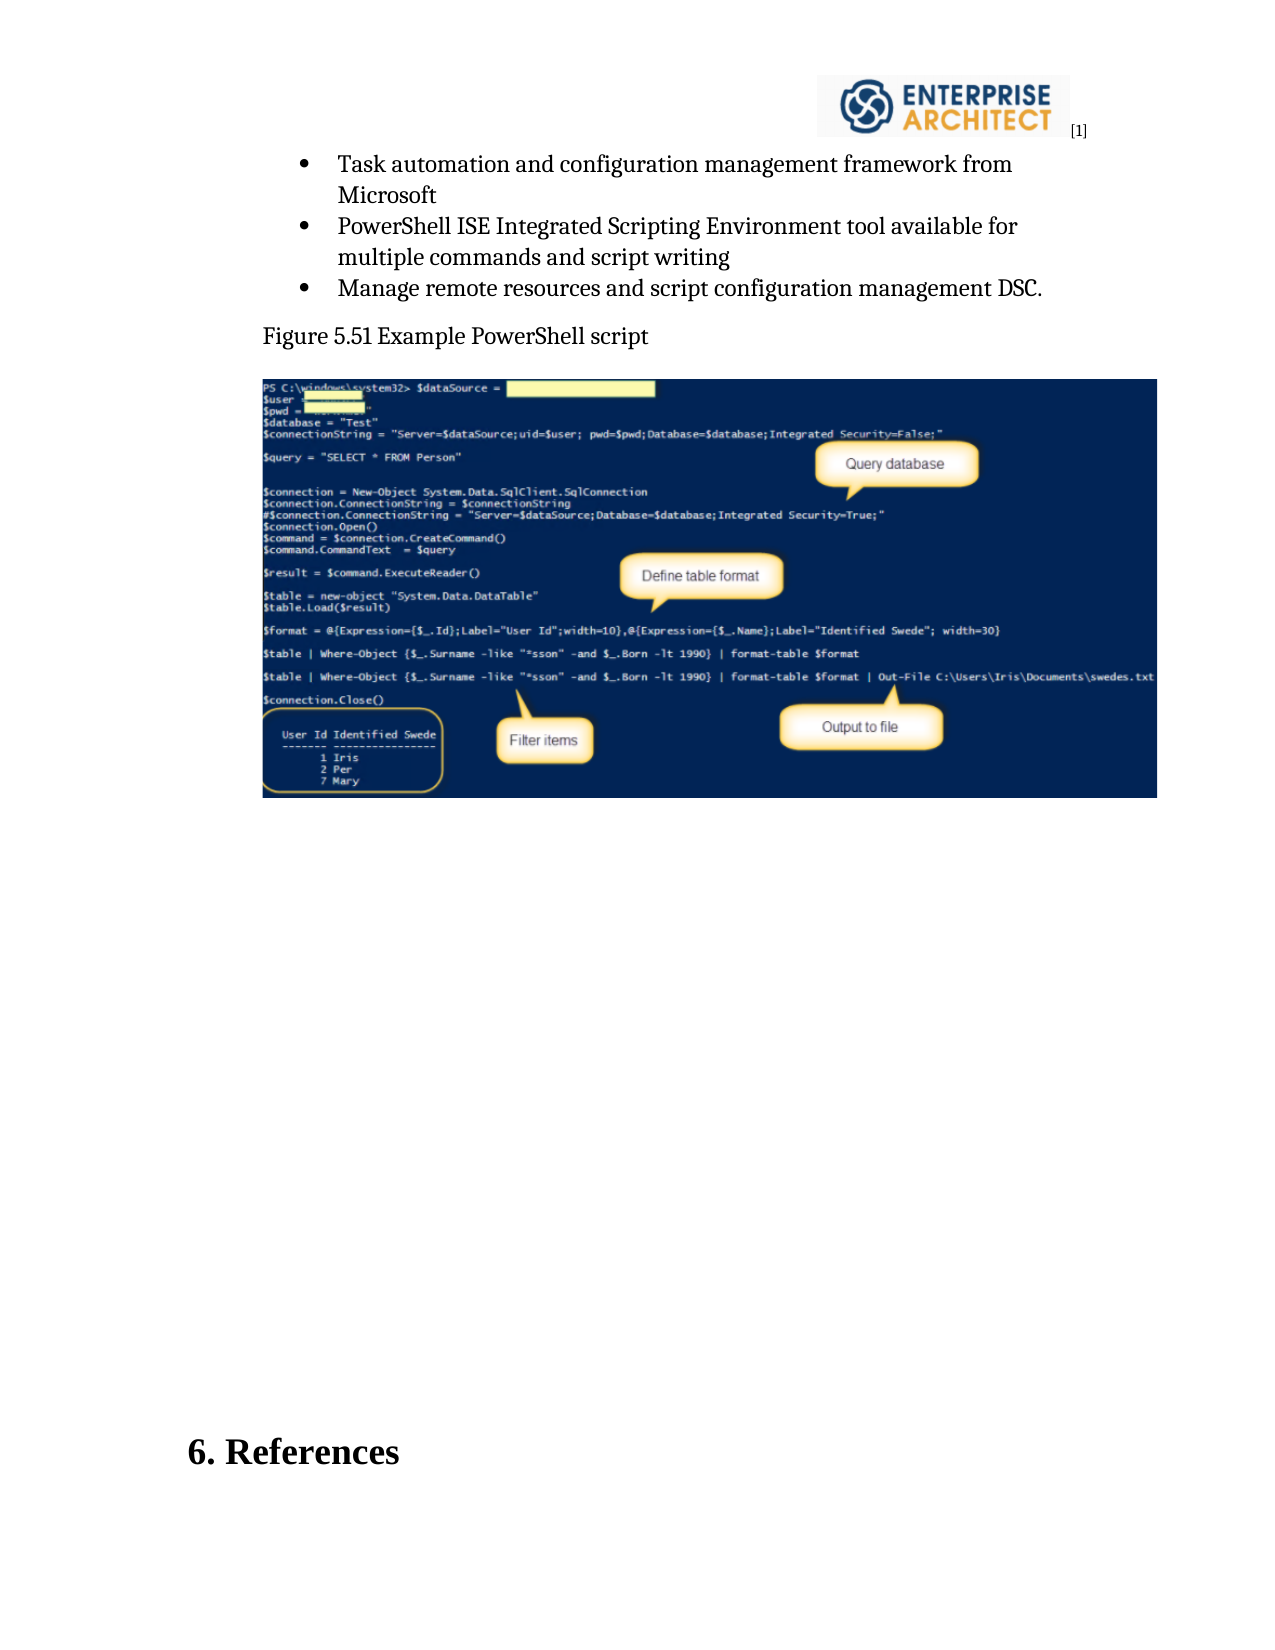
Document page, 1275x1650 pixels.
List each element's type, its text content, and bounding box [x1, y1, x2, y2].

picture [262, 379, 1158, 798]
picture [817, 75, 1070, 137]
text Figure 5.51 Example PowerShell script [187, 322, 1087, 351]
list Manage remote resources and script configuration management DSC. [300, 274, 1087, 303]
list Task automation and configuration management framework from Microsoft [300, 150, 1087, 210]
list PowerShell ISE Integrated Scripting Environment tool available for multiple commands and script writing [300, 212, 1087, 272]
subtitle 6. References [187, 1429, 1087, 1472]
